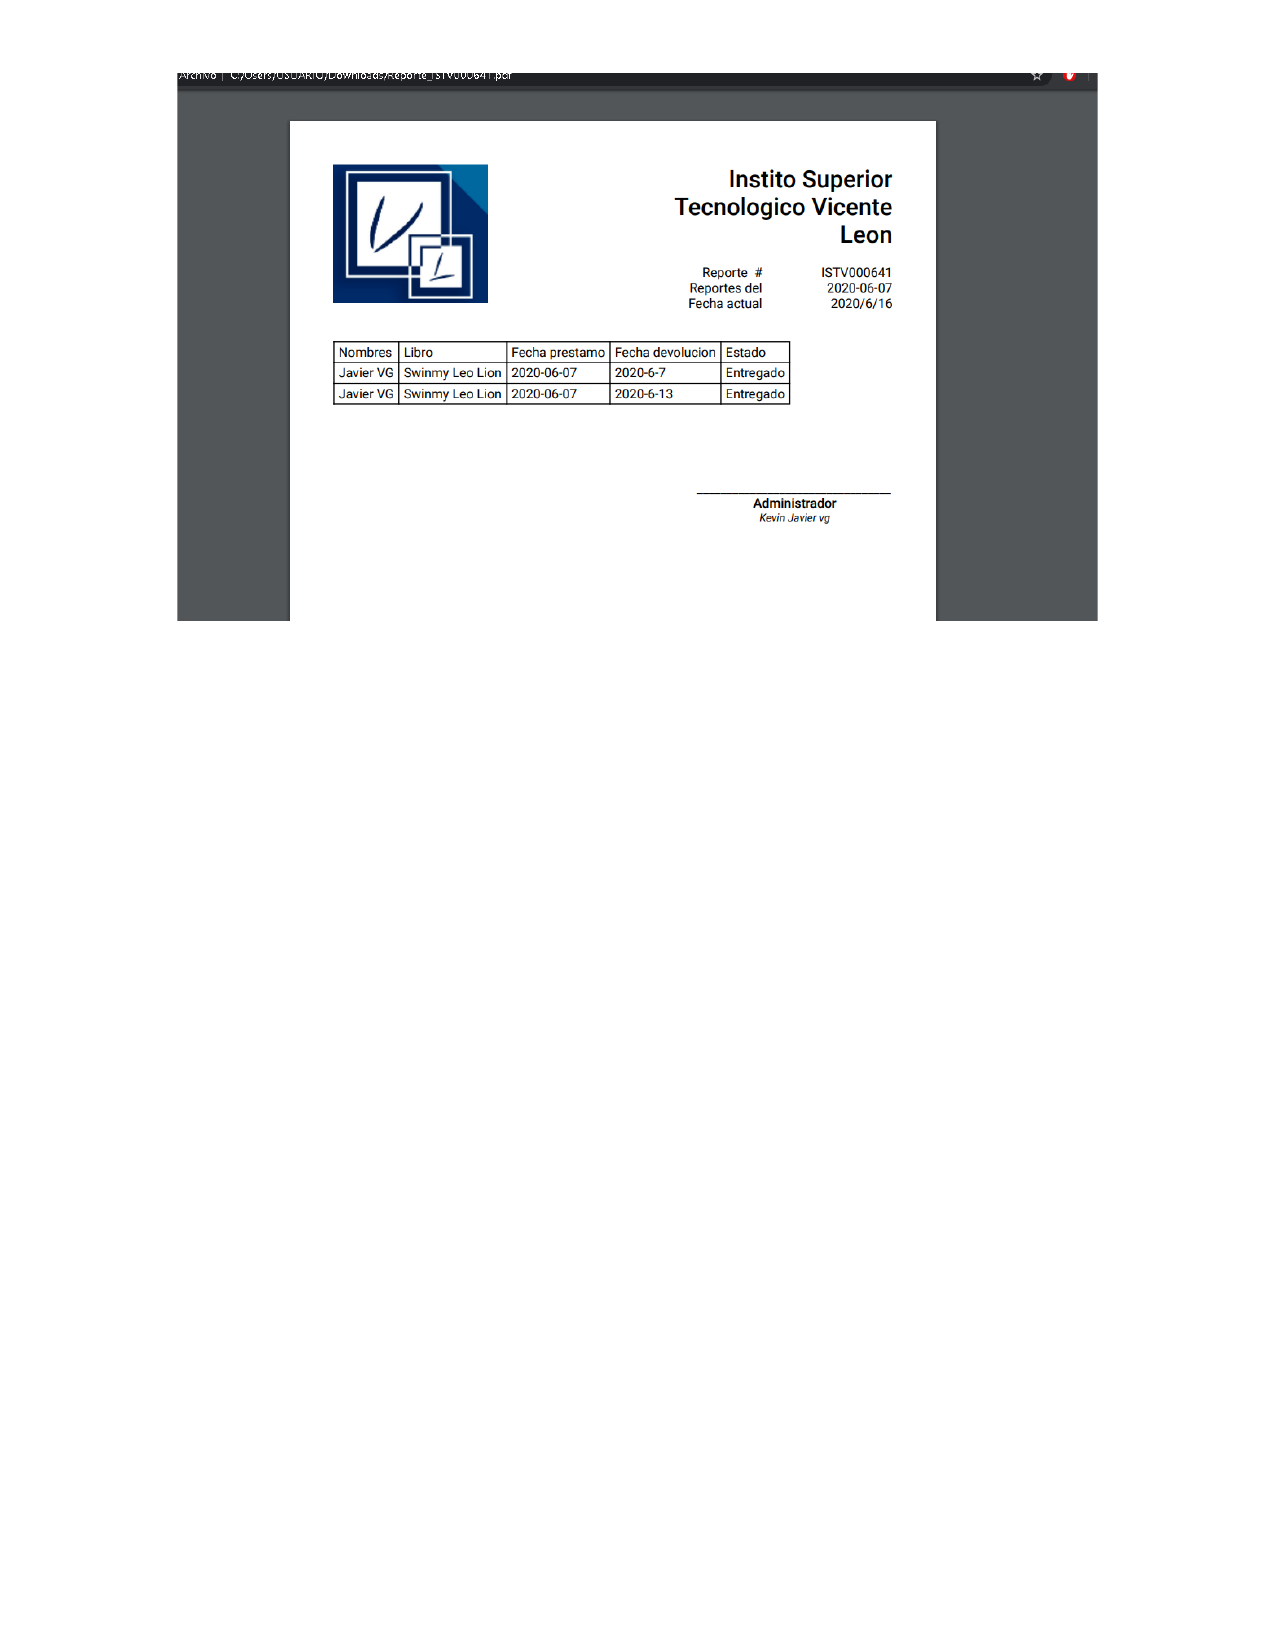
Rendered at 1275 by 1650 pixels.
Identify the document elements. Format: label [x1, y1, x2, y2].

picture [177, 73, 1098, 621]
